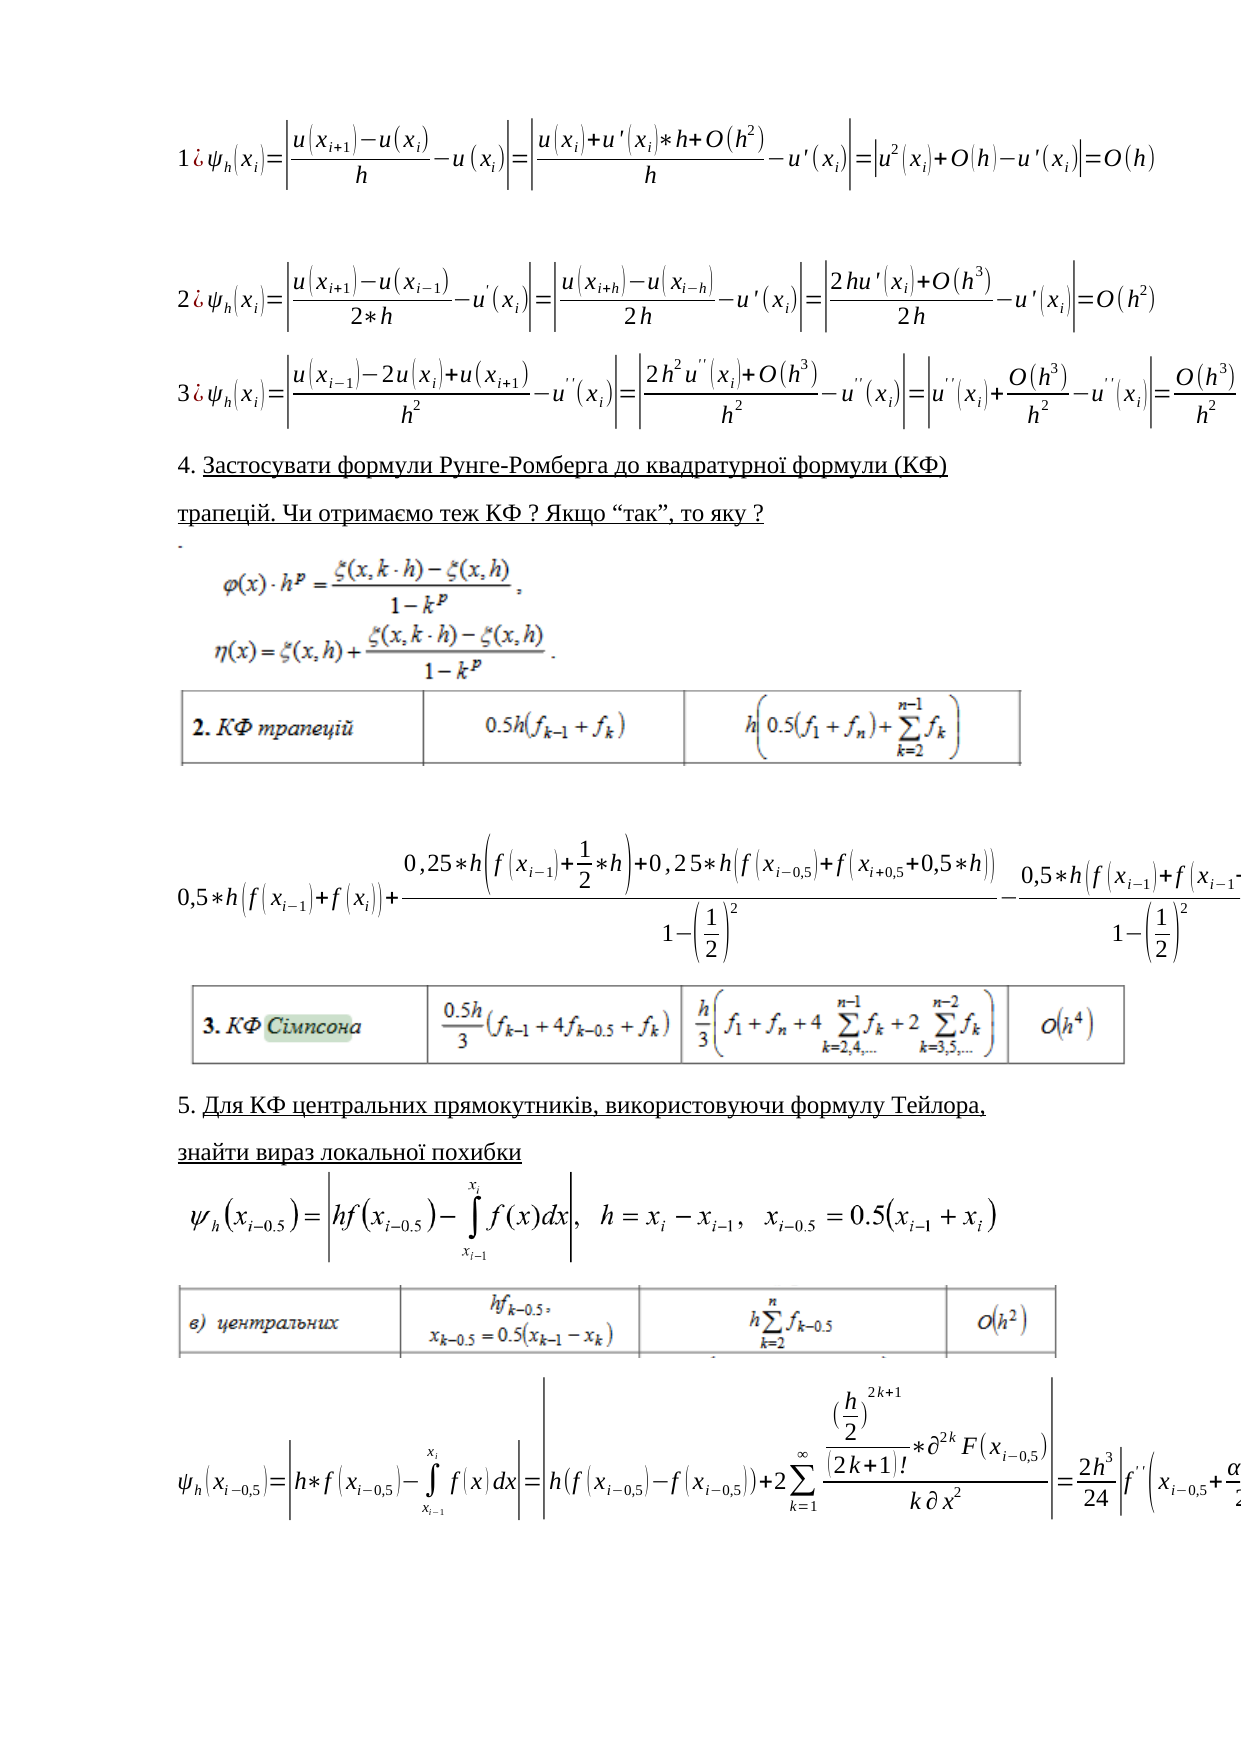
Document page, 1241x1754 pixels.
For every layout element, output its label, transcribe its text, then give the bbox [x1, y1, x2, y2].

picture [177, 545, 595, 689]
text трапецій. Чи отримаємо теж КФ ? Якщо “так”, то яку ? [177, 498, 1152, 527]
picture [177, 690, 1022, 766]
picture [177, 1168, 999, 1267]
picture [177, 1285, 1058, 1358]
picture [177, 985, 1136, 1071]
text 4. Застосувати формули Рунге-Ромберга до квадратурної формули (КФ) [177, 450, 1152, 479]
text 5. Для КФ центральних прямокутників, використовуючи формулу Тейлора, [177, 1090, 1152, 1118]
